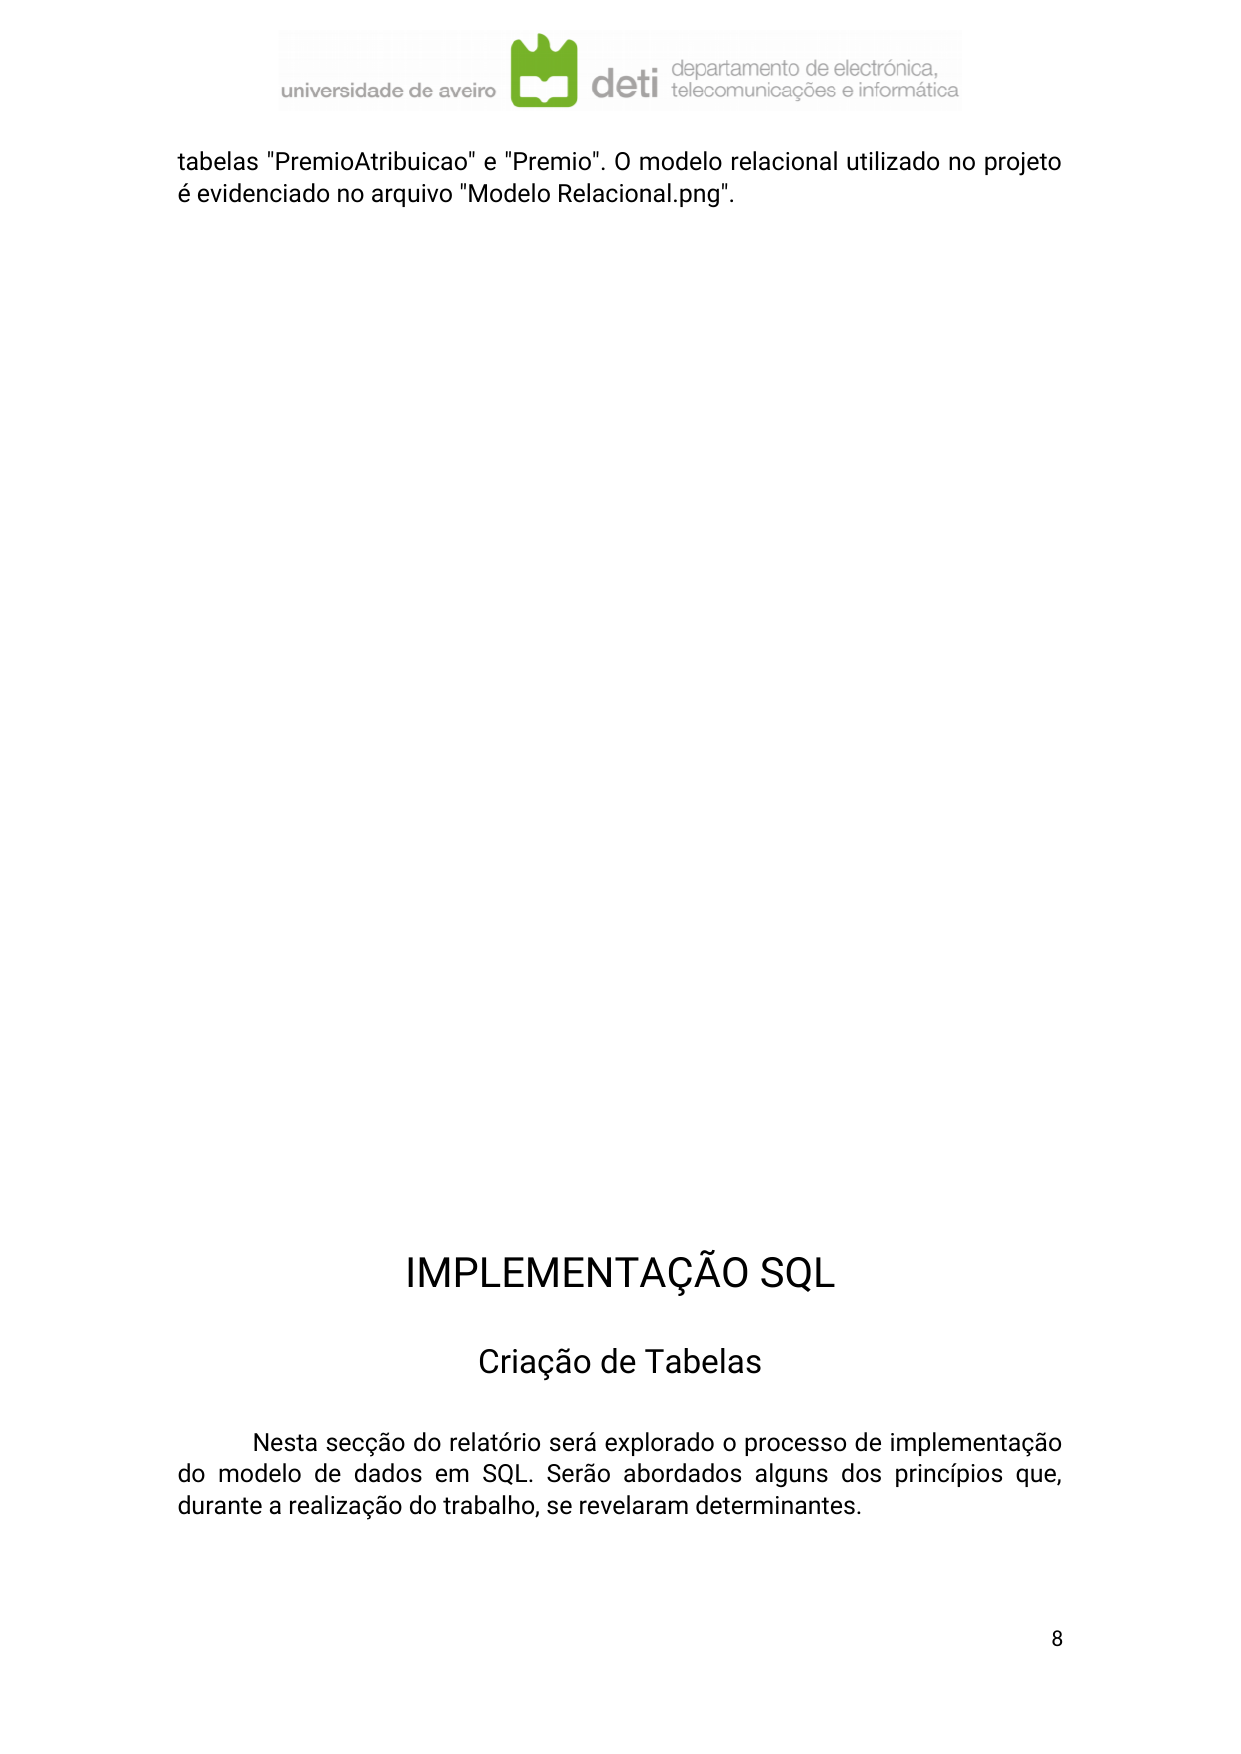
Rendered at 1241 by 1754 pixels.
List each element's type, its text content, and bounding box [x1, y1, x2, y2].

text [177, 148, 1063, 208]
text Nesta secção do relatório será explorado o processo de implementação do modelo de dados em SQL. Serão abordados alguns dos princípios que, durante a realização do trabalho, se revelaram determinantes. [177, 1428, 1063, 1520]
subtitle IMPLEMENTAÇÃO SQL [177, 1248, 1063, 1297]
subtitle Criação de Tabelas [177, 1343, 1063, 1382]
picture [278, 28, 962, 122]
